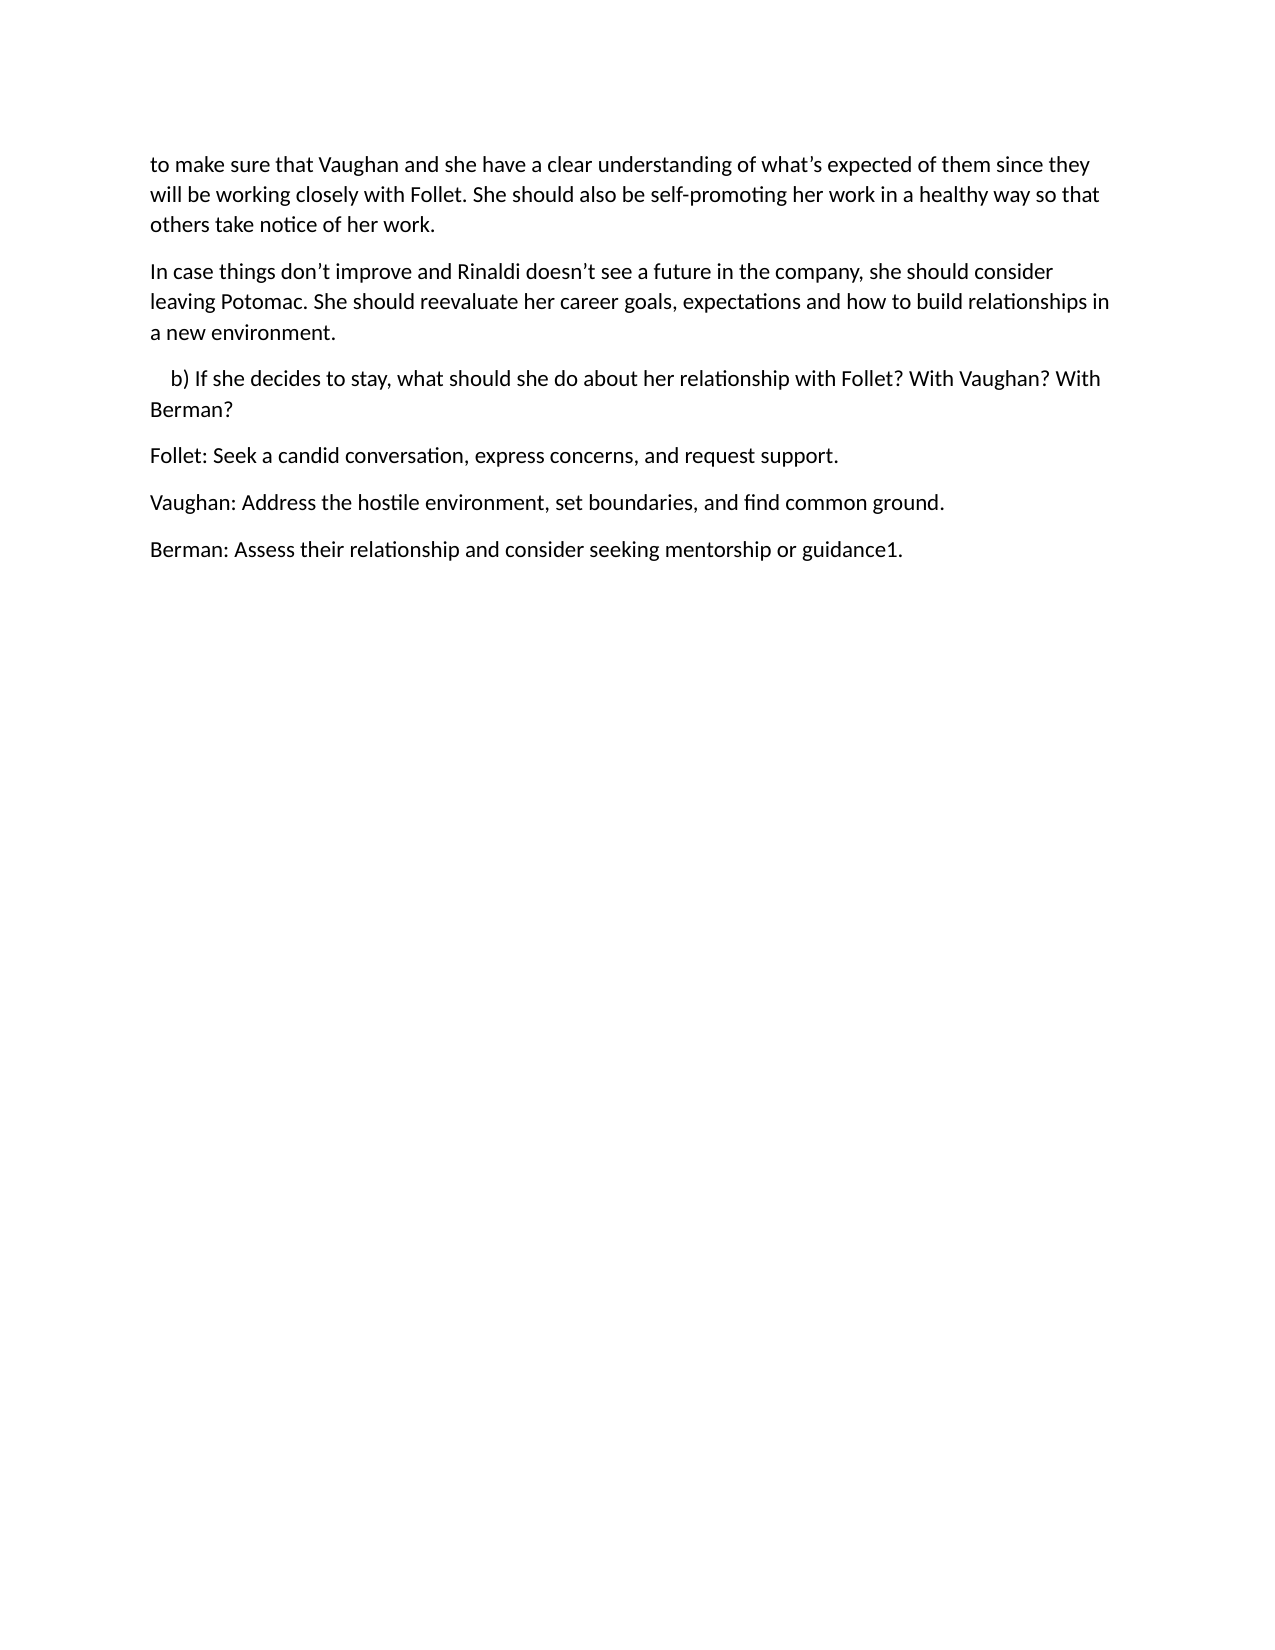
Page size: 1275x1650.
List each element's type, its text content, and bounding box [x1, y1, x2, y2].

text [150, 150, 1125, 238]
text Vaughan: Address the hostile environment, set boundaries, and find common ground. [150, 488, 1125, 517]
text In case things don’t improve and Rinaldi doesn’t see a future in the company, she should consider leaving Potomac. She should reevaluate her career goals, expectations and how to build relationships in a new environment. [150, 257, 1125, 346]
text b) If she decides to stay, what should she do about her relationship with Follet? With Vaughan? With Berman? [150, 364, 1125, 423]
text Berman: Assess their relationship and consider seeking mentorship or guidance1. [150, 535, 1125, 563]
text Follet: Seek a candid conversation, express concerns, and request support. [150, 442, 1125, 470]
